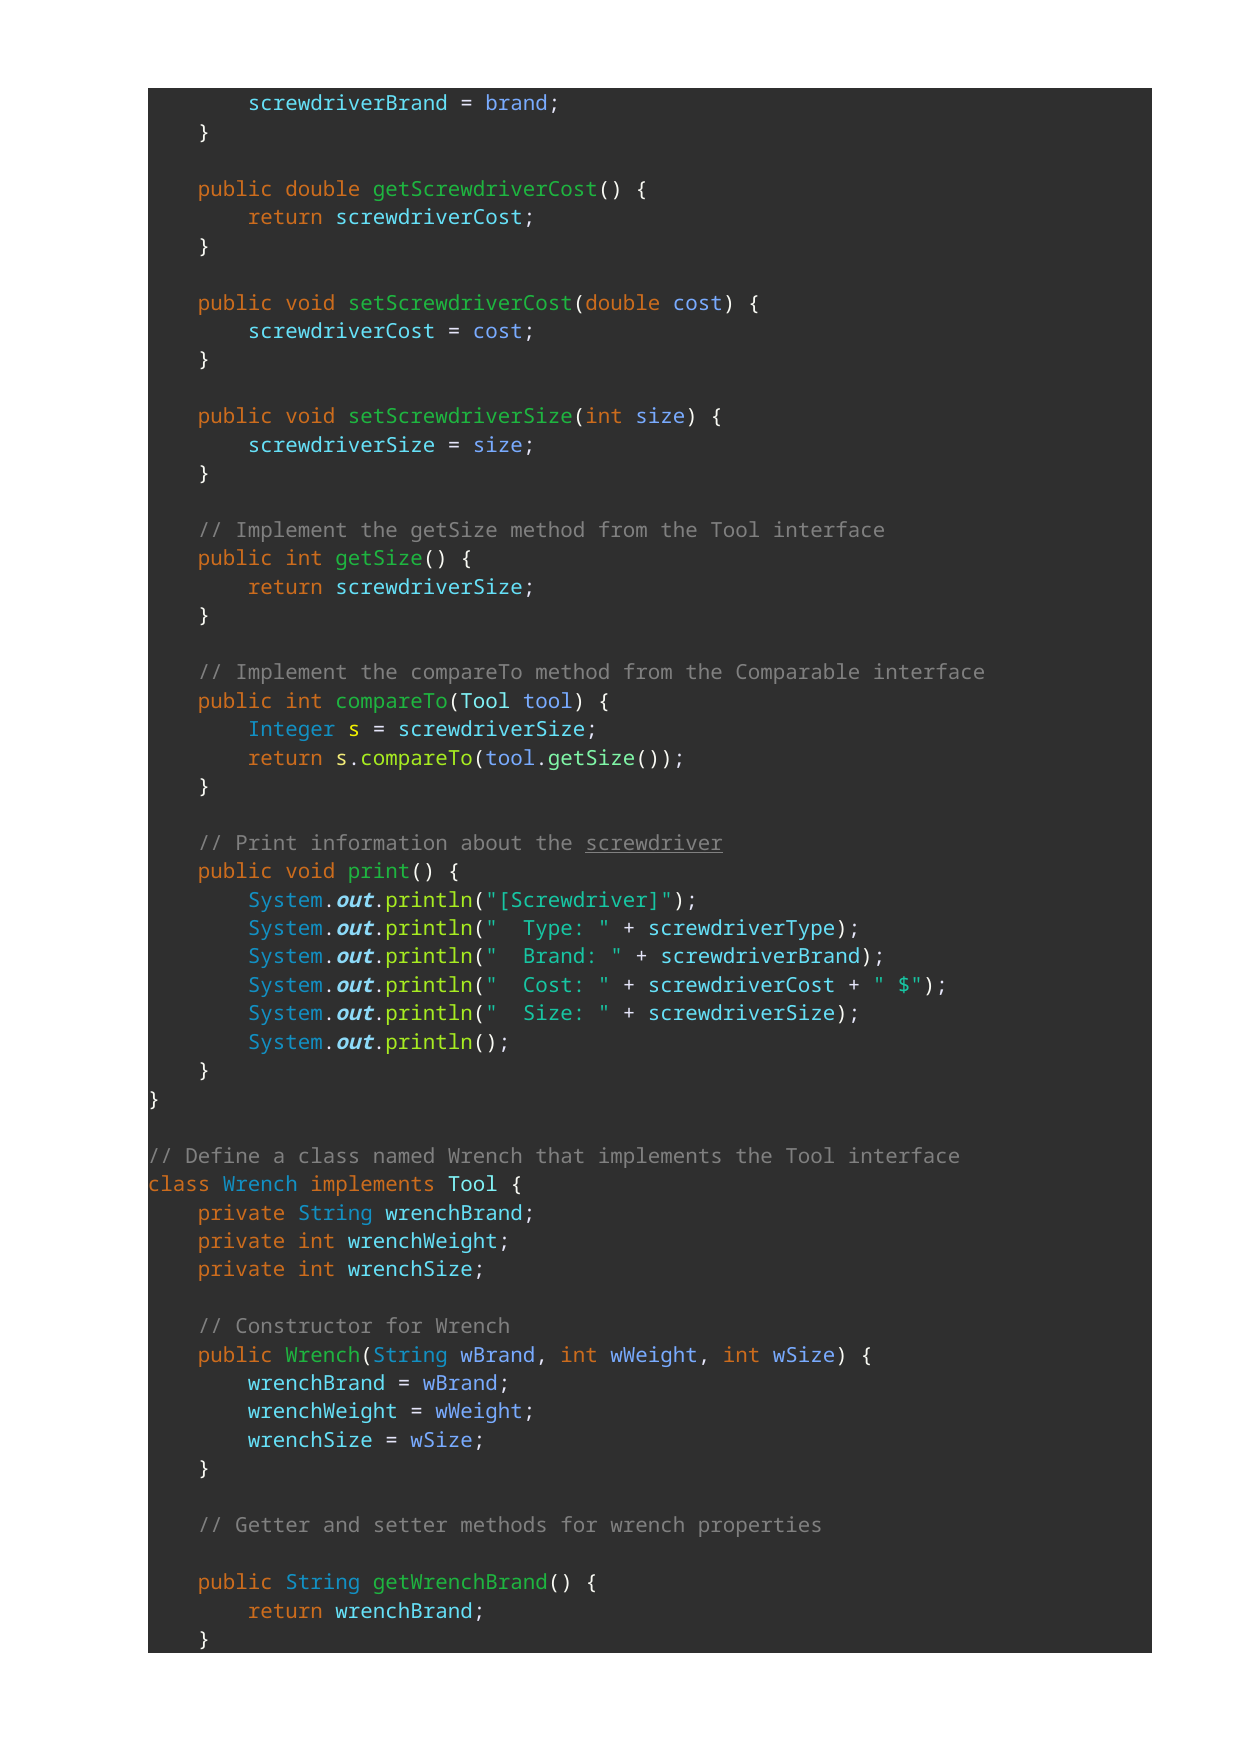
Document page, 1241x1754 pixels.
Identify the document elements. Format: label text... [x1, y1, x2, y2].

text wrenchSize = wSize; [148, 1425, 1152, 1453]
text System.out.println("[Screwdriver]"); [148, 885, 1152, 913]
text public void setScrewdriverCost(double cost) { [148, 288, 1152, 316]
text // Implement the getSize method from the Tool interface [148, 515, 1152, 543]
text // Print information about the screwdriver [148, 828, 1152, 856]
text public void setScrewdriverSize(int size) { [148, 401, 1152, 430]
text System.out.println(); [148, 1027, 1152, 1055]
text // Implement the compareTo method from the Comparable interface [148, 657, 1152, 686]
text public void print() { [148, 856, 1152, 885]
text // Define a class named Wrench that implements the Tool interface [148, 1141, 1152, 1169]
text Integer s = screwdriverSize; [148, 714, 1152, 743]
text System.out.println(" Size: " + screwdriverSize); [148, 998, 1152, 1027]
text System.out.println(" Brand: " + screwdriverBrand); [148, 942, 1152, 970]
text private int wrenchWeight; [148, 1226, 1152, 1254]
text // Constructor for Wrench [148, 1311, 1152, 1340]
text return screwdriverSize; [148, 572, 1152, 600]
text public String getWrenchBrand() { [148, 1567, 1152, 1596]
text // Getter and setter methods for wrench properties [148, 1510, 1152, 1539]
text wrenchWeight = wWeight; [148, 1397, 1152, 1425]
text } [148, 344, 1152, 373]
text } [148, 117, 1152, 145]
text } [148, 1084, 1152, 1112]
text } [148, 1624, 1152, 1653]
text } [148, 600, 1152, 629]
text screwdriverBrand = brand; [148, 88, 1152, 117]
text return wrenchBrand; [148, 1596, 1152, 1624]
text wrenchBrand = wBrand; [148, 1368, 1152, 1397]
text } [148, 231, 1152, 259]
text class Wrench implements Tool { [148, 1169, 1152, 1198]
text private int wrenchSize; [148, 1254, 1152, 1283]
text public int getSize() { [148, 543, 1152, 572]
text return s.compareTo(tool.getSize()); [148, 743, 1152, 771]
text public int compareTo(Tool tool) { [148, 686, 1152, 714]
text System.out.println(" Cost: " + screwdriverCost + " $"); [148, 970, 1152, 998]
text } [148, 771, 1152, 799]
text } [148, 1055, 1152, 1084]
text return screwdriverCost; [148, 202, 1152, 231]
text public Wrench(String wBrand, int wWeight, int wSize) { [148, 1340, 1152, 1368]
text System.out.println(" Type: " + screwdriverType); [148, 913, 1152, 942]
text public double getScrewdriverCost() { [148, 174, 1152, 202]
text private String wrenchBrand; [148, 1198, 1152, 1226]
text } [148, 1453, 1152, 1482]
text screwdriverCost = cost; [148, 316, 1152, 344]
text screwdriverSize = size; [148, 430, 1152, 458]
text } [148, 458, 1152, 487]
